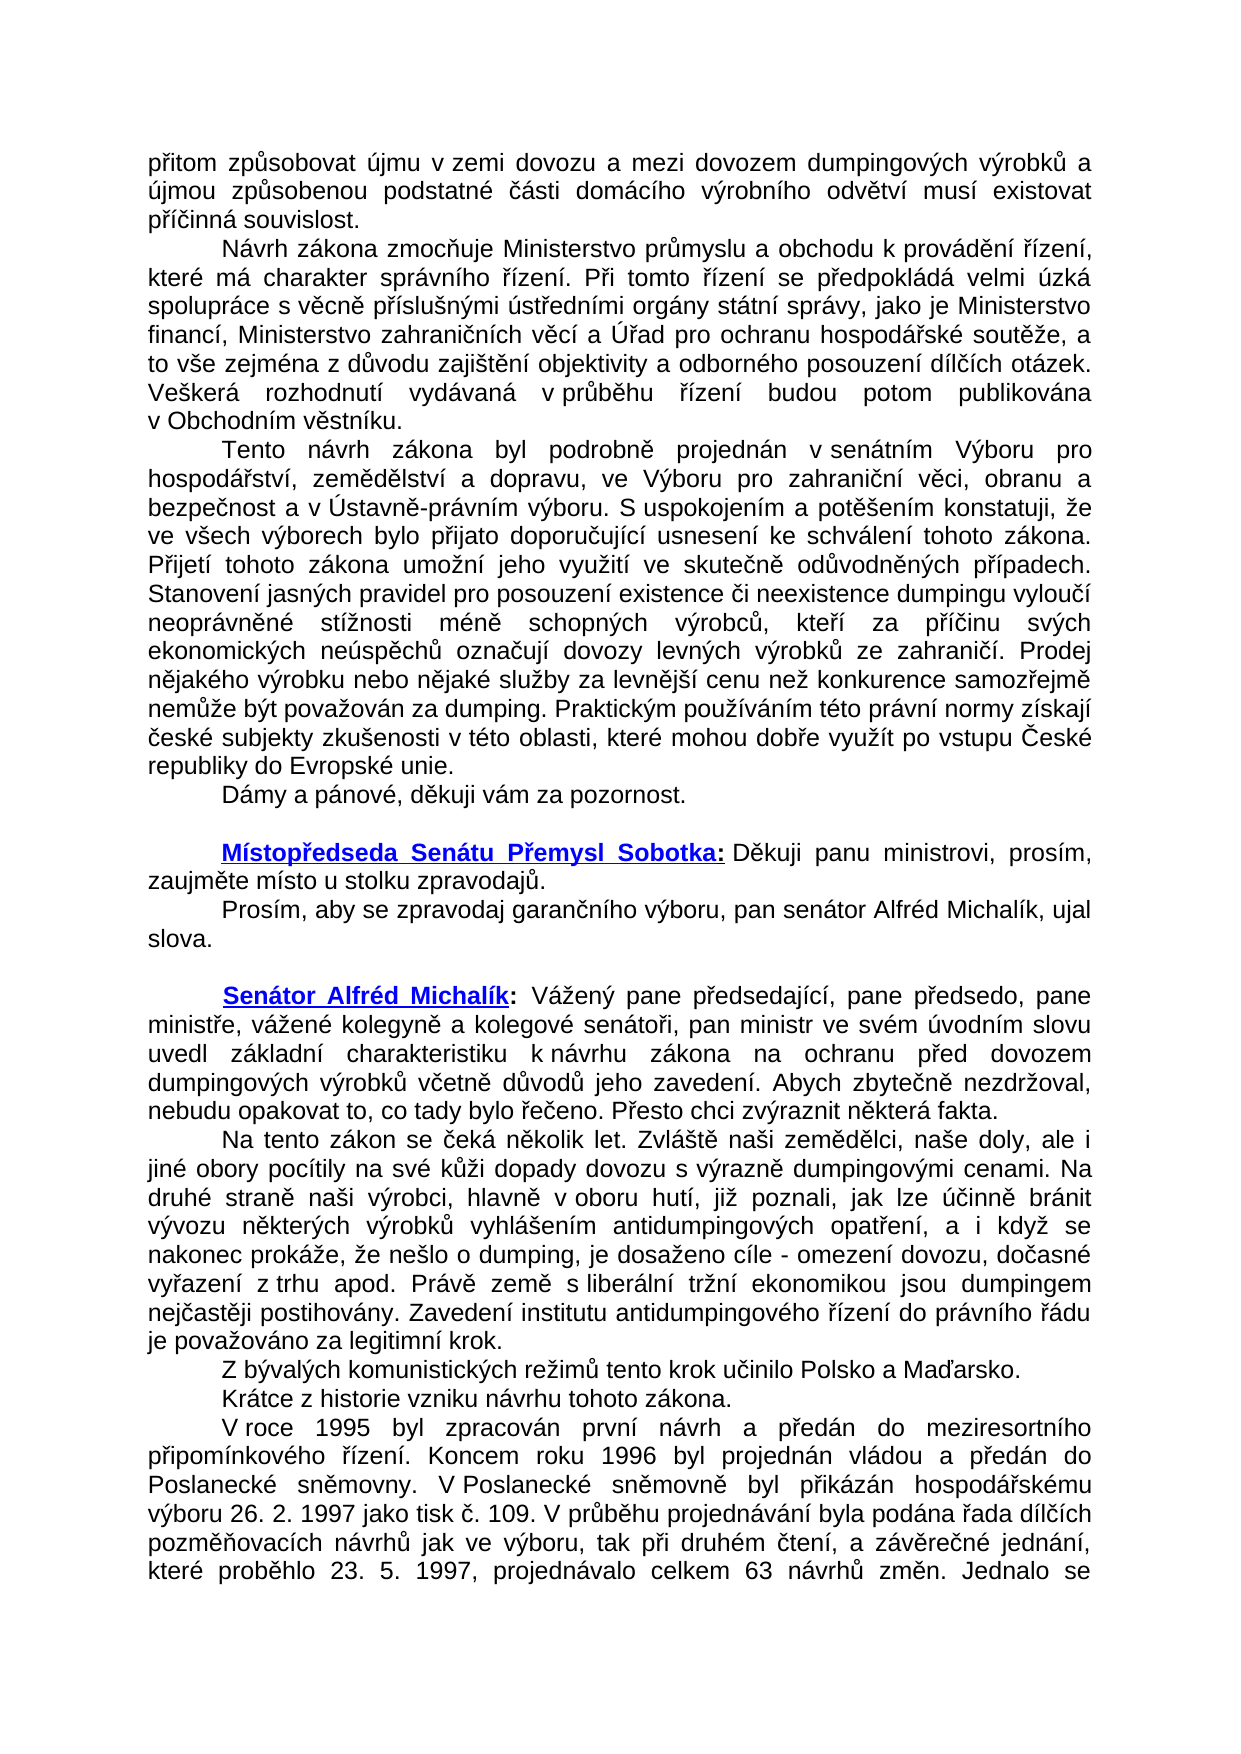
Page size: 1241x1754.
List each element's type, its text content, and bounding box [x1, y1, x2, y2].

text Z bývalých komunistických režimů tento krok učinilo Polsko a Maďarsko. [148, 1355, 1093, 1384]
text Návrh zákona zmocňuje Ministerstvo průmyslu a obchodu k provádění řízení, které má charakter správního řízení. Při tomto řízení se předpokládá velmi úzká spolupráce s věcně příslušnými ústředními orgány státní správy, jako je Ministerstvo financí, Ministerstvo zahraničních věcí a Úřad pro ochranu hospodářské soutěže, a to vše zejména z důvodu zajištění objektivity a odborného posouzení dílčích otázek. Veškerá rozhodnutí vydávaná v průběhu řízení budou potom publikována v Obchodním věstníku. [148, 234, 1093, 435]
text Dámy a pánové, děkuji vám za pozornost. [148, 780, 1093, 809]
text Senátor Alfréd Michalík: Vážený pane předsedající, pane předsedo, pane ministře, vážené kolegyně a kolegové senátoři, pan ministr ve svém úvodním slovu uvedl základní charakteristiku k návrhu zákona na ochranu před dovozem dumpingových výrobků včetně důvodů jeho zavedení. Abych zbytečně nezdržoval, nebudu opakovat to, co tady bylo řečeno. Přesto chci zvýraznit některá fakta. [148, 981, 1093, 1125]
text Místopředseda Senátu Přemysl Sobotka: Děkuji panu ministrovi, prosím, zaujměte místo u stolku zpravodajů. [148, 838, 1093, 895]
text Tento návrh zákona byl podrobně projednán v senátním Výboru pro hospodářství, zemědělství a dopravu, ve Výboru pro zahraniční věci, obranu a bezpečnost a v Ústavně-právním výboru. S uspokojením a potěšením konstatuji, že ve všech výborech bylo přijato doporučující usnesení ke schválení tohoto zákona. Přijetí tohoto zákona umožní jeho využití ve skutečně odůvodněných případech. Stanovení jasných pravidel pro posouzení existence či neexistence dumpingu vyloučí neoprávněné stížnosti méně schopných výrobců, kteří za příčinu svých ekonomických neúspěchů označují dovozy levných výrobků ze zahraničí. Prodej nějakého výrobku nebo nějaké služby za levnější cenu než konkurence samozřejmě nemůže být považován za dumping. Praktickým používáním této právní normy získají české subjekty zkušenosti v této oblasti, které mohou dobře využít po vstupu České republiky do Evropské unie. [148, 435, 1093, 780]
text Prosím, aby se zpravodaj garančního výboru, pan senátor Alfréd Michalík, ujal slova. [148, 895, 1093, 953]
text Krátce z historie vzniku návrhu tohoto zákona. [148, 1384, 1093, 1413]
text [148, 1413, 1093, 1585]
text Na tento zákon se čeká několik let. Zvláště naši zemědělci, naše doly, ale i jiné obory pocítily na své kůži dopady dovozu s výrazně dumpingovými cenami. Na druhé straně naši výrobci, hlavně v oboru hutí, již poznali, jak lze účinně bránit vývozu některých výrobků vyhlášením antidumpingových opatření, a i když se nakonec prokáže, že nešlo o dumping, je dosaženo cíle - omezení dovozu, dočasné vyřazení z trhu apod. Právě země s liberální tržní ekonomikou jsou dumpingem nejčastěji postihovány. Zavedení institutu antidumpingového řízení do právního řádu je považováno za legitimní krok. [148, 1125, 1093, 1355]
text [148, 148, 1093, 234]
